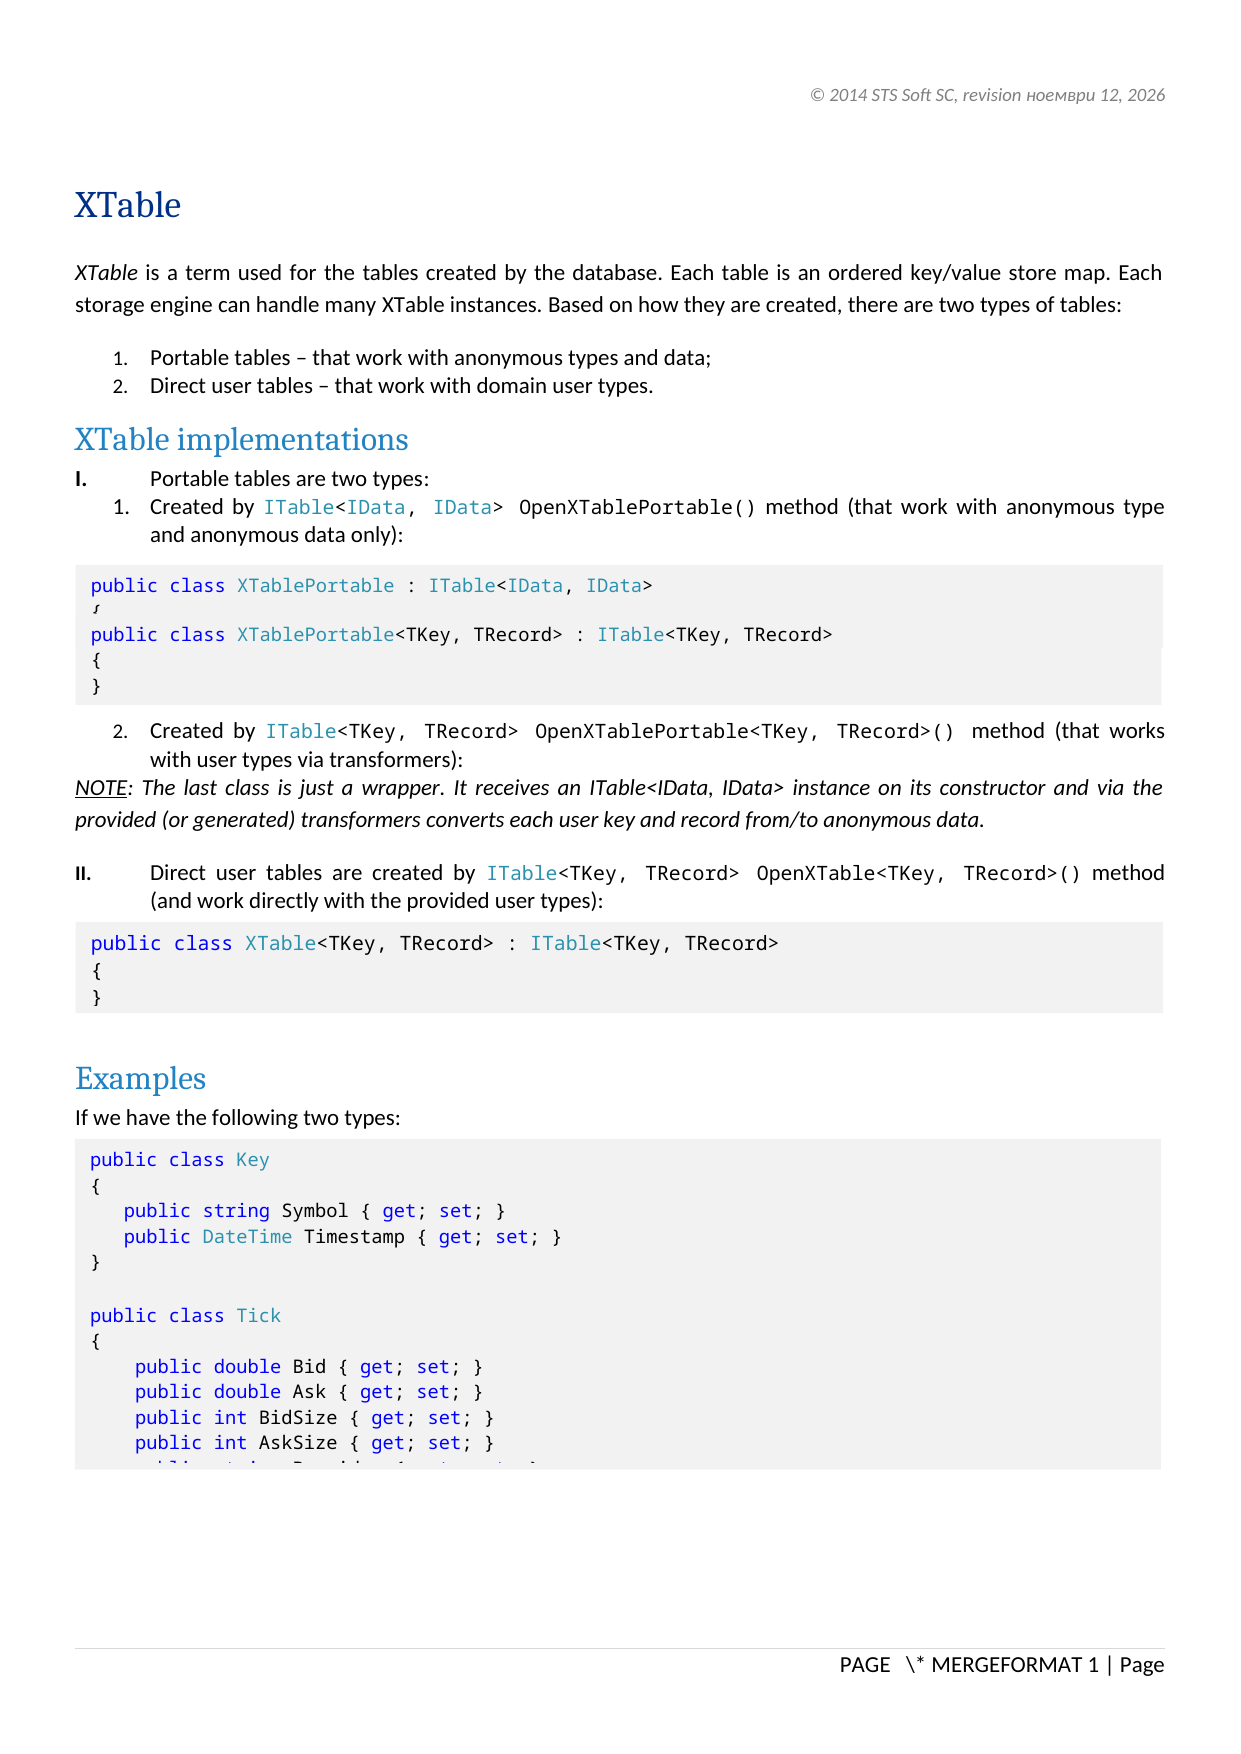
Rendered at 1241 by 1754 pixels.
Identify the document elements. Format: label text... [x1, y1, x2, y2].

list Created by ITable<IData, IData> OpenXTablePortable() method (that work with anonymous type and anonymous data only): [112, 492, 1165, 548]
text NOTE: The last class is just a wrapper. It receives an ITable<IData, IData> instance on its constructor and via the provided (or generated) transformers converts each user key and record from/to anonymous data. [75, 773, 1165, 833]
list Created by ITable<TKey, TRecord> OpenXTablePortable<TKey, TRecord>() method (that works with user types via transformers): [112, 548, 1165, 773]
text XTable is a term used for the tables created by the database. Each table is an ordered key/value store map. Each storage engine can handle many XTable instances. Based on how they are created, there are two types of tables: [75, 258, 1165, 318]
subtitle Examples [75, 935, 1165, 1097]
subtitle XTable [75, 184, 1165, 227]
text If we have the following two types: [75, 1103, 1165, 1131]
list Direct user tables are created by ITable<TKey, TRecord> OpenXTable<TKey, TRecord>() method (and work directly with the provided user types): [75, 858, 1165, 914]
list Portable tables are two types: [75, 464, 1165, 492]
list Portable tables – that work with anonymous types and data; [112, 343, 1165, 371]
subtitle XTable implementations [75, 420, 1165, 459]
list Direct user tables – that work with domain user types. [112, 371, 1165, 399]
